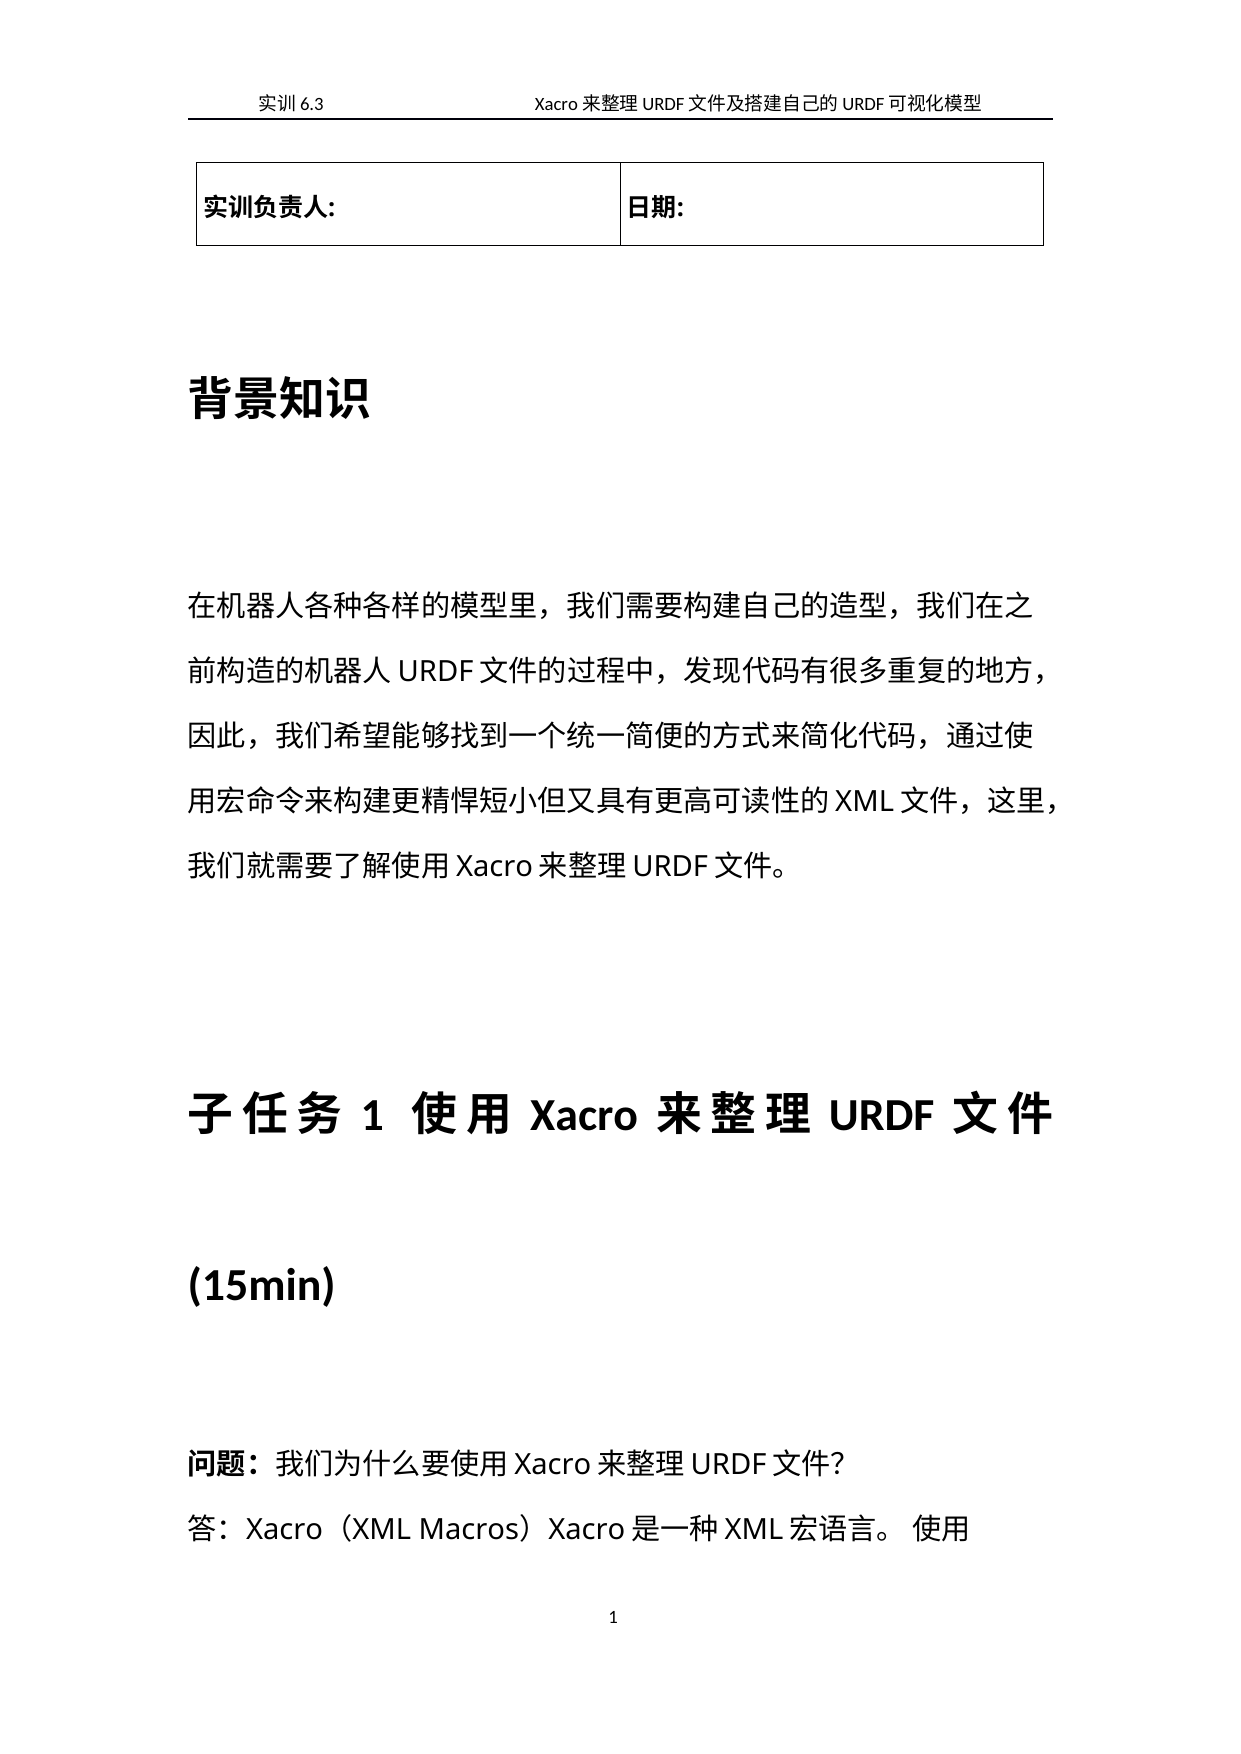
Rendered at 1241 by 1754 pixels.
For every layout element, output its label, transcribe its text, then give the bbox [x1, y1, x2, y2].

subtitle 子任务1 使用Xacro来整理URDF文件 (15min) [187, 1062, 1053, 1316]
text 问题：我们为什么要使用Xacro来整理URDF文件？ [187, 1429, 1053, 1494]
table_cell 日期: [621, 163, 1043, 245]
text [187, 1494, 1053, 1559]
text 在机器人各种各样的模型里，我们需要构建自己的造型，我们在之前构造的机器人URDF文件的过程中，发现代码有很多重复的地方，因此，我们希望能够找到一个统一简便的方式来简化代码，通过使用宏命令来构建更精悍短小但又具有更高可读性的XML文件，这里，我们就需要了解使用Xacro来整理URDF文件。 [187, 572, 1053, 897]
table_cell 实训负责人: [197, 163, 620, 245]
subtitle 背景知识 [187, 346, 1053, 444]
